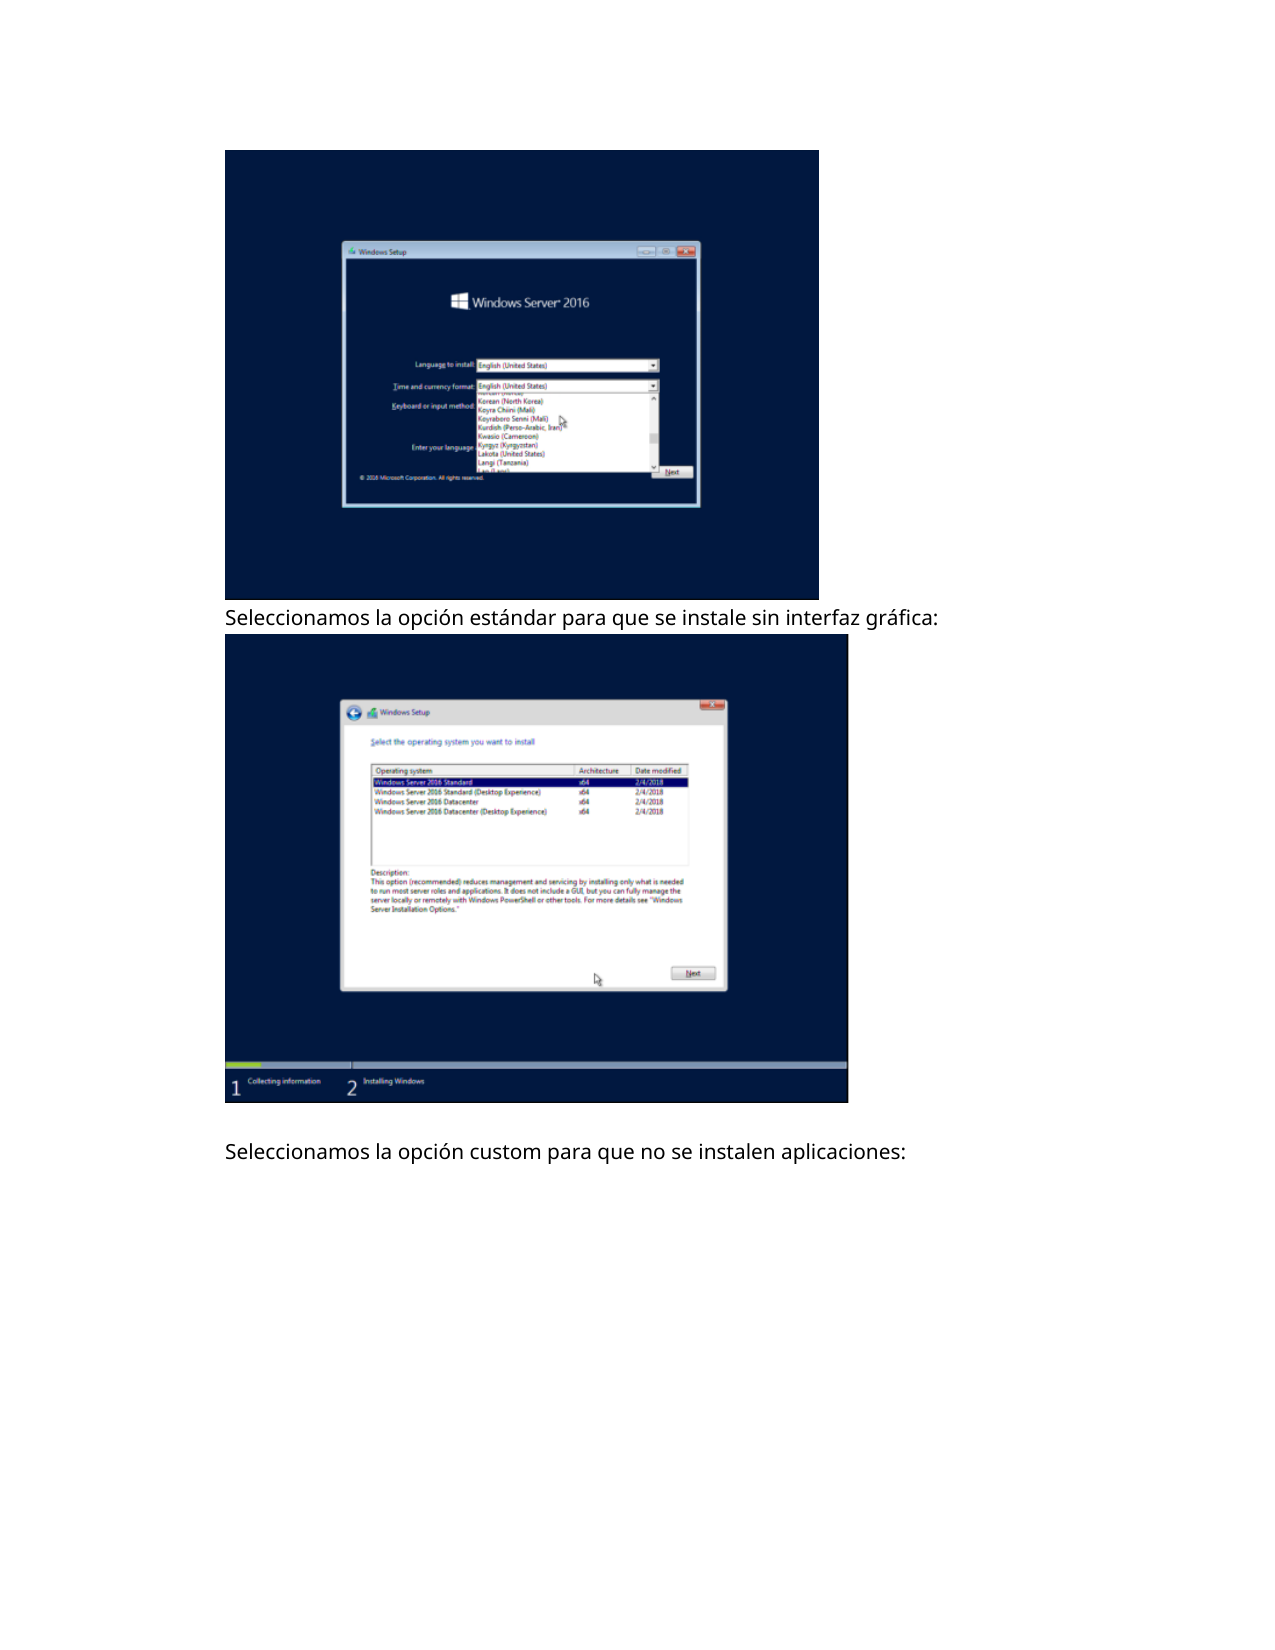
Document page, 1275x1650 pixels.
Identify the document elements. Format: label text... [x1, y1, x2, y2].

text Seleccionamos la opción estándar para que se instale sin interfaz gráfica: [225, 603, 1125, 631]
text Seleccionamos la opción custom para que no se instalen aplicaciones: [225, 1137, 1125, 1166]
picture [225, 150, 819, 600]
picture [225, 634, 849, 1103]
